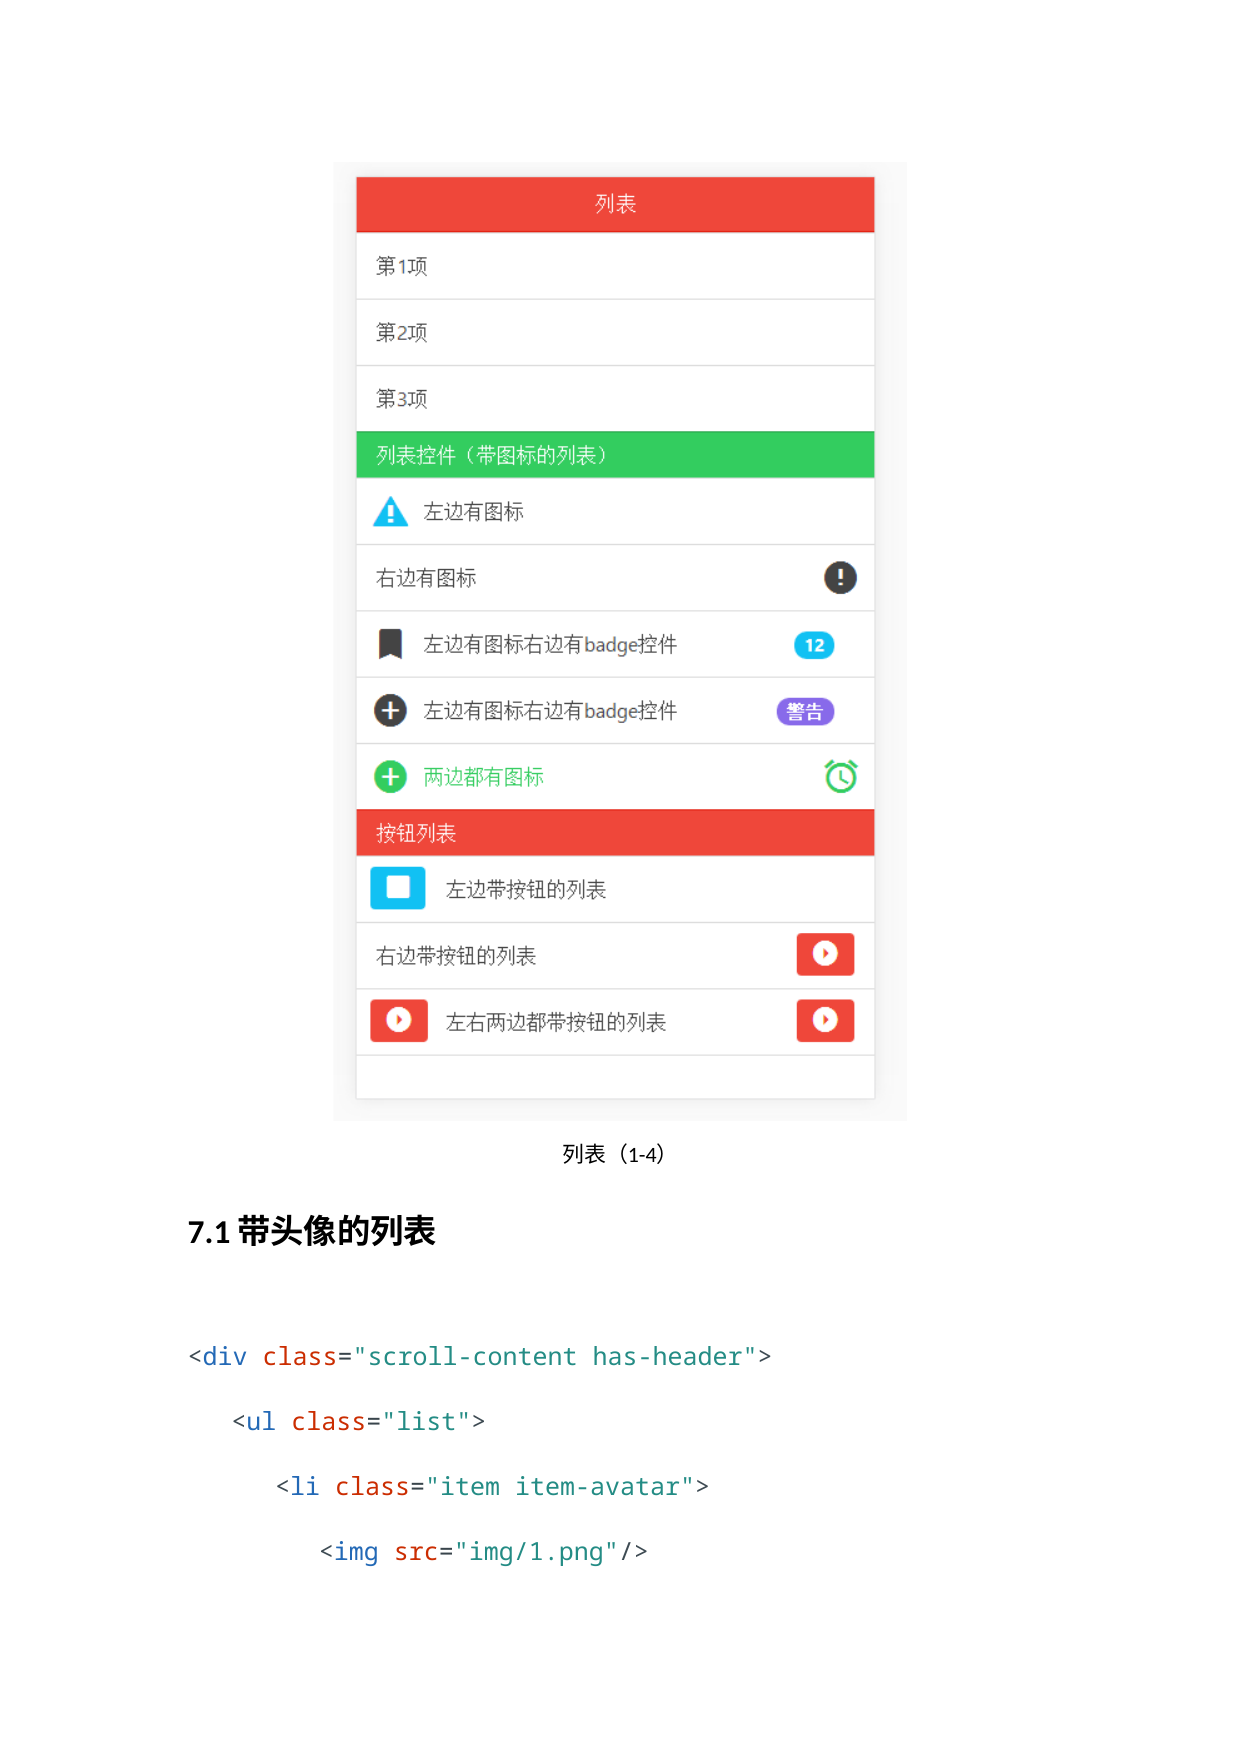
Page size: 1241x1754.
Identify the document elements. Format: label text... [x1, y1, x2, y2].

picture [333, 162, 907, 1121]
text <div class="scroll-content has-header"> [187, 1323, 1053, 1388]
text <li class="item item-avatar"> [187, 1453, 1053, 1518]
text <img src="img/1.png"/> [187, 1518, 1053, 1583]
list 列表（1-4） [187, 1137, 1053, 1169]
subtitle 7.1带头像的列表 [187, 1197, 1053, 1262]
text <ul class="list"> [187, 1388, 1053, 1453]
